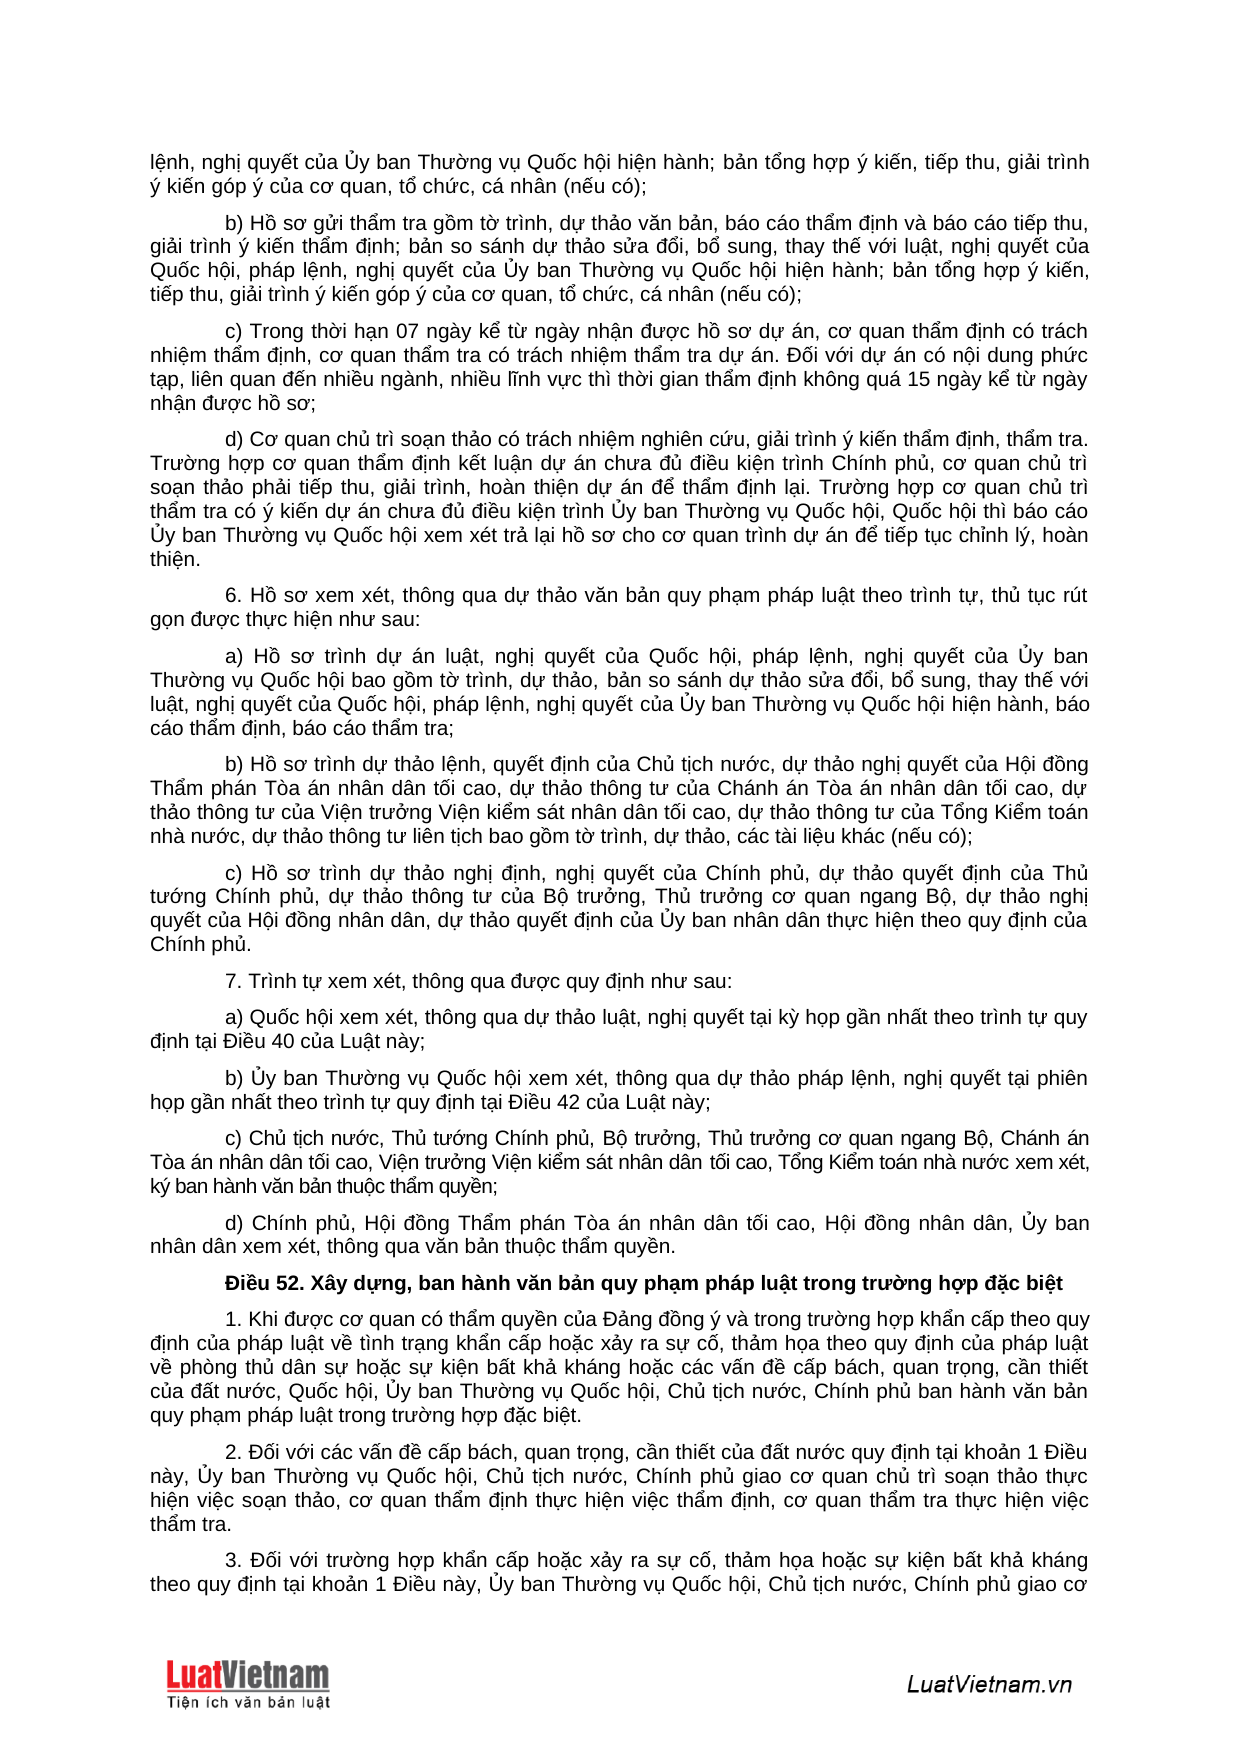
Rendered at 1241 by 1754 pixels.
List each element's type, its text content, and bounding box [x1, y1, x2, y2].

text 1. Khi được cơ quan có thẩm quyền của Đảng đồng ý và trong trường hợp khẩn cấp theo quy định của pháp luật về tình trạng khẩn cấp hoặc xảy ra sự cố, thảm họa theo quy định của pháp luật về phòng thủ dân sự hoặc sự kiện bất khả kháng hoặc các vấn đề cấp bách, quan trọng, cần thiết của đất nước, Quốc hội, Ủy ban Thường vụ Quốc hội, Chủ tịch nước, Chính phủ ban hành văn bản quy phạm pháp luật trong trường hợp đặc biệt. [150, 1307, 1090, 1427]
text c) Hồ sơ trình dự thảo nghị định, nghị quyết của Chính phủ, dự thảo quyết định của Thủ tướng Chính phủ, dự thảo thông tư của Bộ trưởng, Thủ trưởng cơ quan ngang Bộ, dự thảo nghị quyết của Hội đồng nhân dân, dự thảo quyết định của Ủy ban nhân dân thực hiện theo quy định của Chính phủ. [150, 860, 1090, 956]
text a) Hồ sơ trình dự án luật, nghị quyết của Quốc hội, pháp lệnh, nghị quyết của Ủy ban Thường vụ Quốc hội bao gồm tờ trình, dự thảo, bản so sánh dự thảo sửa đổi, bổ sung, thay thế với luật, nghị quyết của Quốc hội, pháp lệnh, nghị quyết của Ủy ban Thường vụ Quốc hội hiện hành, báo cáo thẩm định, báo cáo thẩm tra; [150, 644, 1090, 739]
text c) Trong thời hạn 07 ngày kể từ ngày nhận được hồ sơ dự án, cơ quan thẩm định có trách nhiệm thẩm định, cơ quan thẩm tra có trách nhiệm thẩm tra dự án. Đối với dự án có nội dung phức tạp, liên quan đến nhiều ngành, nhiều lĩnh vực thì thời gian thẩm định không quá 15 ngày kể từ ngày nhận được hồ sơ; [150, 319, 1090, 414]
text b) Hồ sơ trình dự thảo lệnh, quyết định của Chủ tịch nước, dự thảo nghị quyết của Hội đồng Thẩm phán Tòa án nhân dân tối cao, dự thảo thông tư của Chánh án Tòa án nhân dân tối cao, dự thảo thông tư của Viện trưởng Viện kiểm sát nhân dân tối cao, dự thảo thông tư của Tổng Kiểm toán nhà nước, dự thảo thông tư liên tịch bao gồm tờ trình, dự thảo, các tài liệu khác (nếu có); [150, 752, 1090, 848]
text b) Ủy ban Thường vụ Quốc hội xem xét, thông qua dự thảo pháp lệnh, nghị quyết tại phiên họp gần nhất theo trình tự quy định tại Điều 42 của Luật này; [150, 1066, 1090, 1113]
text b) Hồ sơ gửi thẩm tra gồm tờ trình, dự thảo văn bản, báo cáo thẩm định và báo cáo tiếp thu, giải trình ý kiến thẩm định; bản so sánh dự thảo sửa đổi, bổ sung, thay thế với luật, nghị quyết của Quốc hội, pháp lệnh, nghị quyết của Ủy ban Thường vụ Quốc hội hiện hành; bản tổng hợp ý kiến, tiếp thu, giải trình ý kiến góp ý của cơ quan, tổ chức, cá nhân (nếu có); [150, 210, 1090, 306]
title Điều 52. Xây dựng, ban hành văn bản quy phạm pháp luật trong trường hợp đặc biệt [150, 1271, 1090, 1295]
text a) Quốc hội xem xét, thông qua dự thảo luật, nghị quyết tại kỳ họp gần nhất theo trình tự quy định tại Điều 40 của Luật này; [150, 1005, 1090, 1053]
text 2. Đối với các vấn đề cấp bách, quan trọng, cần thiết của đất nước quy định tại khoản 1 Điều này, Ủy ban Thường vụ Quốc hội, Chủ tịch nước, Chính phủ giao cơ quan chủ trì soạn thảo thực hiện việc soạn thảo, cơ quan thẩm định thực hiện việc thẩm định, cơ quan thẩm tra thực hiện việc thẩm tra. [150, 1439, 1090, 1535]
text d) Chính phủ, Hội đồng Thẩm phán Tòa án nhân dân tối cao, Hội đồng nhân dân, Ủy ban nhân dân xem xét, thông qua văn bản thuộc thẩm quyền. [150, 1210, 1090, 1258]
text c) Chủ tịch nước, Thủ tướng Chính phủ, Bộ trưởng, Thủ trưởng cơ quan ngang Bộ, Chánh án Tòa án nhân dân tối cao, Viện trưởng Viện kiểm sát nhân dân tối cao, Tổng Kiểm toán nhà nước xem xét, ký ban hành văn bản thuộc thẩm quyền; [150, 1126, 1090, 1198]
text 7. Trình tự xem xét, thông qua được quy định như sau: [150, 969, 1090, 993]
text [150, 150, 1090, 198]
picture [150, 1637, 1090, 1732]
text 6. Hồ sơ xem xét, thông qua dự thảo văn bản quy phạm pháp luật theo trình tự, thủ tục rút gọn được thực hiện như sau: [150, 583, 1090, 631]
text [150, 1548, 1090, 1596]
text d) Cơ quan chủ trì soạn thảo có trách nhiệm nghiên cứu, giải trình ý kiến thẩm định, thẩm tra. Trường hợp cơ quan thẩm định kết luận dự án chưa đủ điều kiện trình Chính phủ, cơ quan chủ trì soạn thảo phải tiếp thu, giải trình, hoàn thiện dự án để thẩm định lại. Trường hợp cơ quan chủ trì thẩm tra có ý kiến dự án chưa đủ điều kiện trình Ủy ban Thường vụ Quốc hội, Quốc hội thì báo cáo Ủy ban Thường vụ Quốc hội xem xét trả lại hồ sơ cho cơ quan trình dự án để tiếp tục chỉnh lý, hoàn thiện. [150, 427, 1090, 571]
